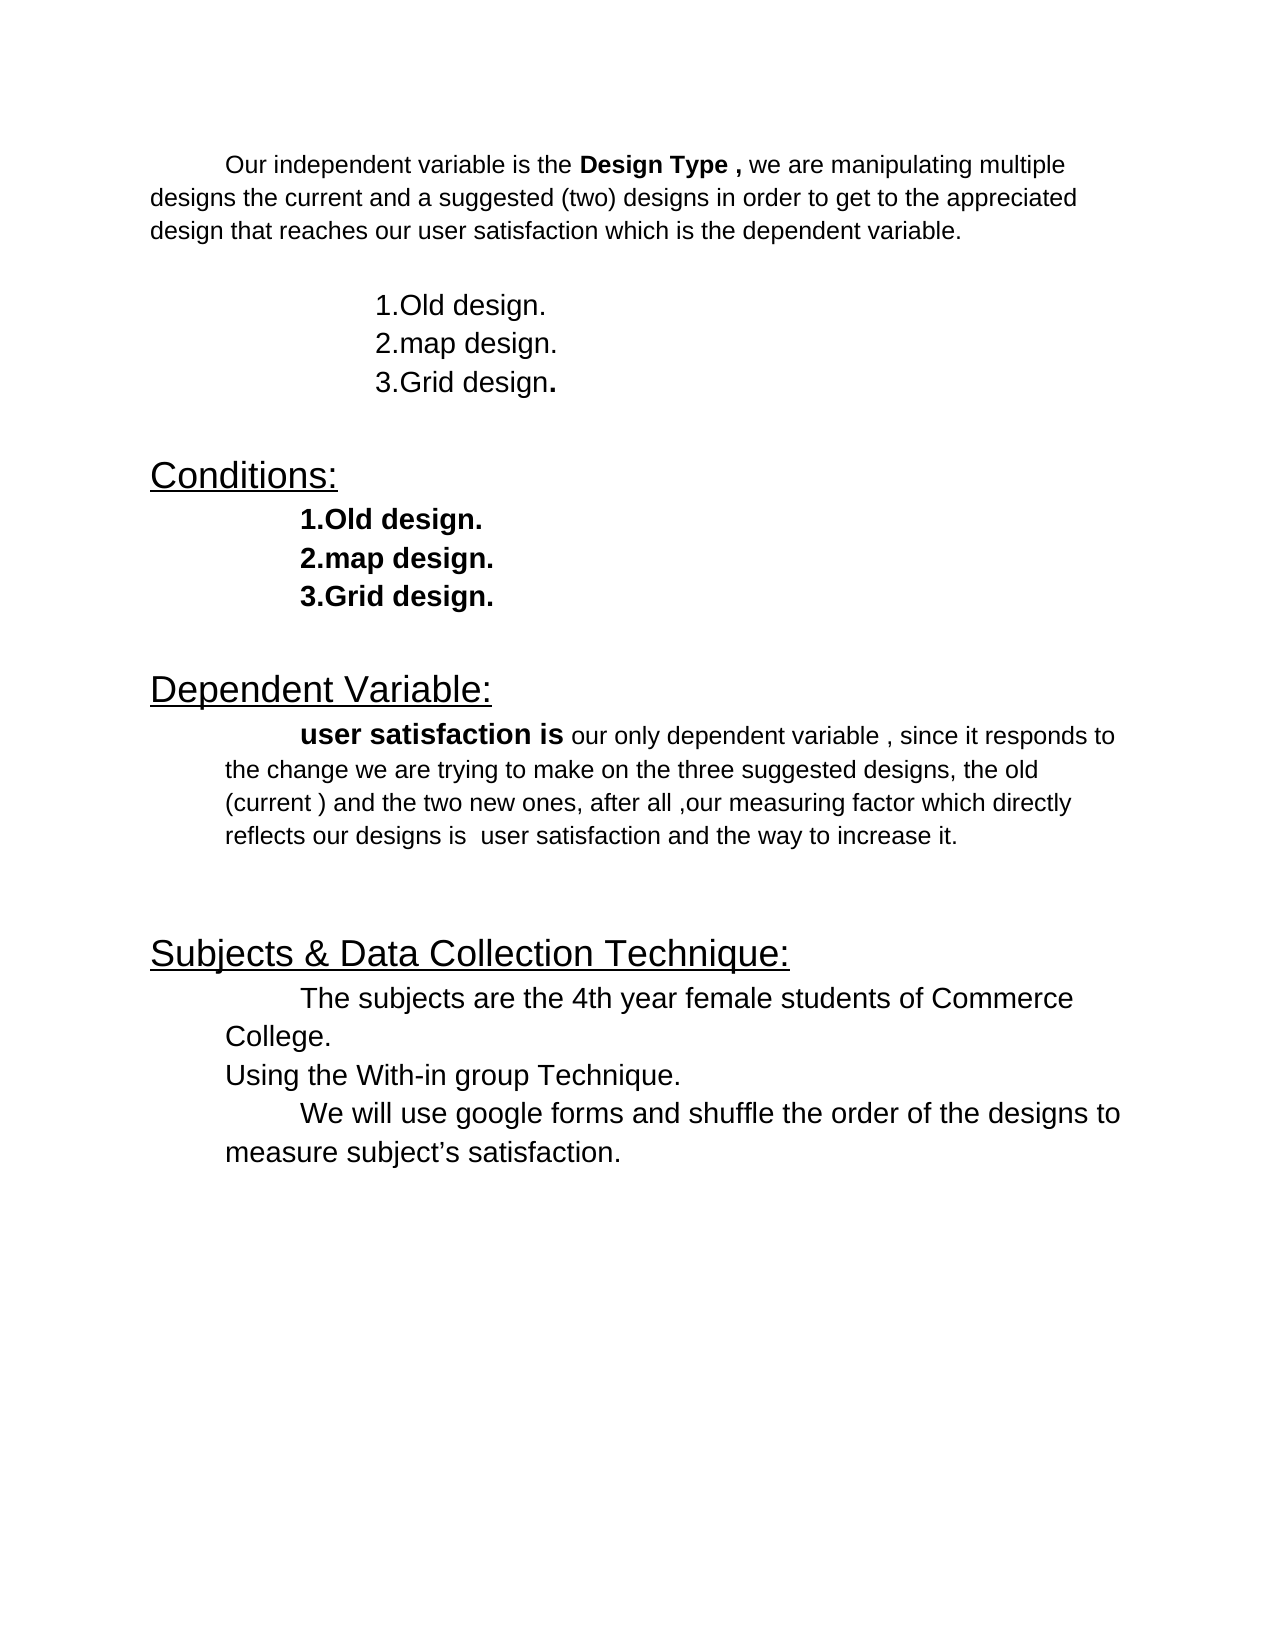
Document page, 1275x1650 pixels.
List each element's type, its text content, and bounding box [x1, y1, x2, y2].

text Our independent variable is the Design Type , we are manipulating multiple designs the current and a suggested (two) designs in order to get to the appreciated design that reaches our user satisfaction which is the dependent variable. [150, 150, 1125, 245]
text We will use google forms and shuffle the order of the designs to measure subject’s satisfaction. [150, 1096, 1125, 1168]
text 3.Grid design. [150, 579, 1125, 613]
text Subjects & Data Collection Technique: [150, 931, 1125, 974]
text 3.Grid design. [150, 365, 1125, 398]
text Dependent Variable: [150, 668, 1125, 711]
text user satisfaction is our only dependent variable , since it responds to the change we are trying to make on the three suggested designs, the old (current ) and the two new ones, after all ,our measuring factor which directly reflects our designs is user satisfaction and the way to increase it. [225, 717, 1125, 850]
text Using the With-in group Technique. [150, 1058, 1125, 1091]
text 1.Old design. [150, 288, 1125, 321]
text The subjects are the 4th year female students of Commerce College. [225, 981, 1125, 1053]
text 2.map design. [150, 541, 1125, 574]
text 2.map design. [150, 326, 1125, 360]
text 1.Old design. [225, 502, 1125, 536]
text Conditions: [150, 453, 1125, 496]
